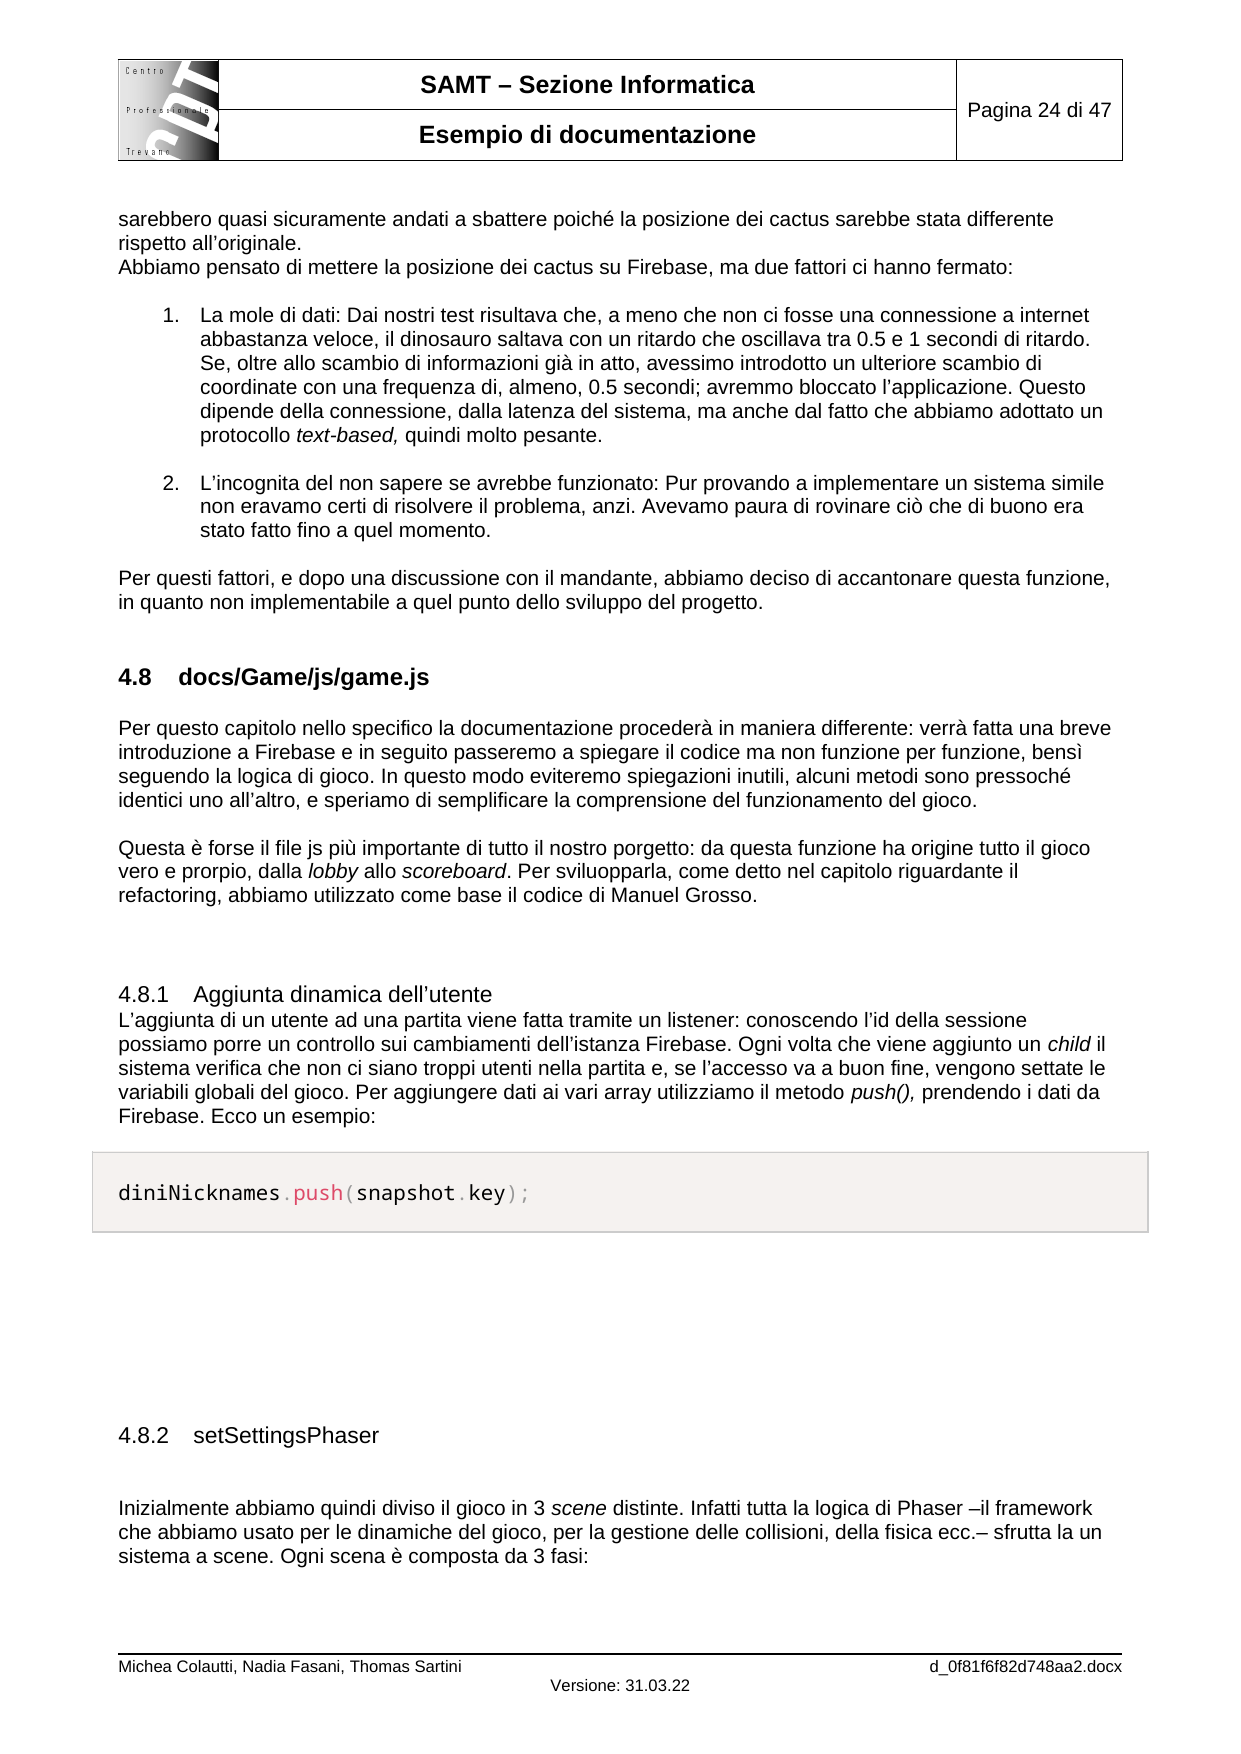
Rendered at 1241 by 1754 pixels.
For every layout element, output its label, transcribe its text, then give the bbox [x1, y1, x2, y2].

subtitle setSettingsPhaser [118, 1422, 1122, 1448]
text Per questi fattori, e dopo una discussione con il mandante, abbiamo deciso di accantonare questa funzione, in quanto non implementabile a quel punto dello sviluppo del progetto. [118, 566, 1122, 614]
text Per questo capitolo nello specifico la documentazione procederà in maniera differente: verrà fatta una breve introduzione a Firebase e in seguito passeremo a spiegare il codice ma non funzione per funzione, bensì seguendo la logica di gioco. In questo modo eviteremo spiegazioni inutili, alcuni metodi sono pressoché identici uno all’altro, e speriamo di semplificare la comprensione del funzionamento del gioco. [118, 716, 1122, 811]
text diniNicknames.push(snapshot.key); [93, 1153, 1147, 1231]
text L’aggiunta di un utente ad una partita viene fatta tramite un listener: conoscendo l’id della sessione possiamo porre un controllo sui cambiamenti dell’istanza Firebase. Ogni volta che viene aggiunto un child il sistema verifica che non ci siano troppi utenti nella partita e, se l’accesso va a buon fine, vengono settate le variabili globali del gioco. Per aggiungere dati ai vari array utilizziamo il metodo push(), prendendo i dati da Firebase. Ecco un esempio: [118, 1008, 1122, 1127]
text Inizialmente abbiamo quindi diviso il gioco in 3 scene distinte. Infatti tutta la logica di Phaser –il framework che abbiamo usato per le dinamiche del gioco, per la gestione delle collisioni, della fisica ecc.– sfrutta la un sistema a scene. Ogni scena è composta da 3 fasi: [118, 1496, 1122, 1568]
text Abbiamo pensato di mettere la posizione dei cactus su Firebase, ma due fattori ci hanno fermato: [118, 255, 1122, 279]
text Questa è forse il file js più importante di tutto il nostro porgetto: da questa funzione ha origine tutto il gioco vero e prorpio, dalla lobby allo scoreboard. Per sviluopparla, come detto nel capitolo riguardante il refactoring, abbiamo utilizzato come base il codice di Manuel Grosso. [118, 835, 1122, 907]
picture [118, 60, 219, 160]
list L’incognita del non sapere se avrebbe funzionato: Pur provando a implementare un sistema simile non eravamo certi di risolvere il problema, anzi. Avevamo paura di rovinare ciò che di buono era stato fatto fino a quel momento. [162, 470, 1122, 542]
subtitle docs/Game/js/game.js [118, 663, 1122, 691]
subtitle Aggiunta dinamica dell’utente [118, 981, 1122, 1008]
